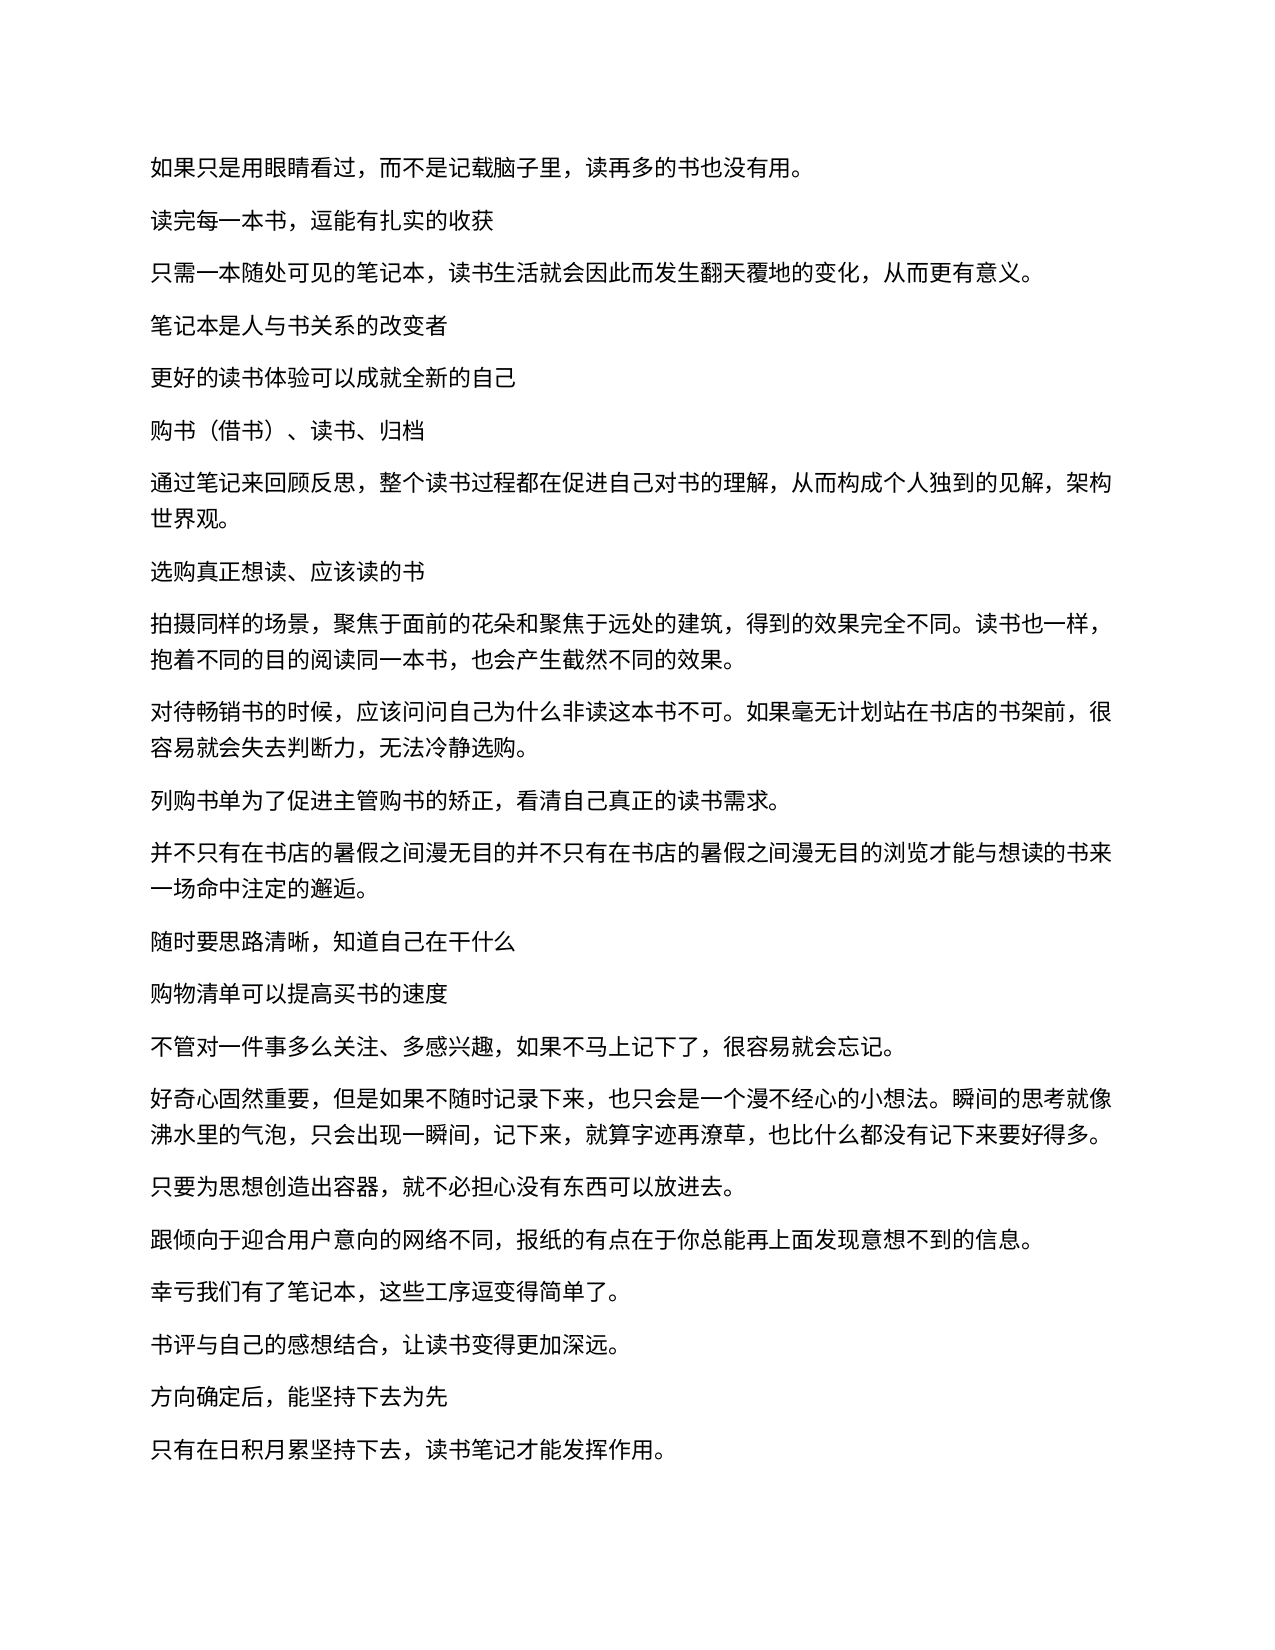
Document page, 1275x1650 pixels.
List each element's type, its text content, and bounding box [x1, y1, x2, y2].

text 通过笔记来回顾反思，整个读书过程都在促进自己对书的理解，从而构成个人独到的见解，架构世界观。 [150, 465, 1125, 534]
text 幸亏我们有了笔记本，这些工序逗变得简单了。 [150, 1274, 1125, 1307]
text 并不只有在书店的暑假之间漫无目的并不只有在书店的暑假之间漫无目的浏览才能与想读的书来一场命中注定的邂逅。 [150, 835, 1125, 904]
text 读完每一本书，逗能有扎实的收获 [150, 202, 1125, 236]
text 只需一本随处可见的笔记本，读书生活就会因此而发生翻天覆地的变化，从而更有意义。 [150, 255, 1125, 288]
text 只有在日积月累坚持下去，读书笔记才能发挥作用。 [150, 1432, 1125, 1465]
text 好奇心固然重要，但是如果不随时记录下来，也只会是一个漫不经心的小想法。瞬间的思考就像沸水里的气泡，只会出现一瞬间，记下来，就算字迹再潦草，也比什么都没有记下来要好得多。 [150, 1081, 1125, 1150]
text 选购真正想读、应该读的书 [150, 553, 1125, 587]
text 方向确定后，能坚持下去为先 [150, 1379, 1125, 1412]
text 不管对一件事多么关注、多感兴趣，如果不马上记下了，很容易就会忘记。 [150, 1028, 1125, 1062]
text 笔记本是人与书关系的改变者 [150, 307, 1125, 341]
text 对待畅销书的时候，应该问问自己为什么非读这本书不可。如果毫无计划站在书店的书架前，很容易就会失去判断力，无法冷静选购。 [150, 694, 1125, 763]
text 列购书单为了促进主管购书的矫正，看清自己真正的读书需求。 [150, 782, 1125, 816]
text 购书（借书）、读书、归档 [150, 412, 1125, 446]
text 跟倾向于迎合用户意向的网络不同，报纸的有点在于你总能再上面发现意想不到的信息。 [150, 1222, 1125, 1255]
text 如果只是用眼睛看过，而不是记载脑子里，读再多的书也没有用。 [150, 150, 1125, 183]
text 只要为思想创造出容器，就不必担心没有东西可以放进去。 [150, 1169, 1125, 1202]
text 购物清单可以提高买书的速度 [150, 976, 1125, 1009]
text 书评与自己的感想结合，让读书变得更加深远。 [150, 1327, 1125, 1360]
text 拍摄同样的场景，聚焦于面前的花朵和聚焦于远处的建筑，得到的效果完全不同。读书也一样，抱着不同的目的阅读同一本书，也会产生截然不同的效果。 [150, 606, 1125, 675]
text 随时要思路清晰，知道自己在干什么 [150, 923, 1125, 957]
text 更好的读书体验可以成就全新的自己 [150, 360, 1125, 393]
